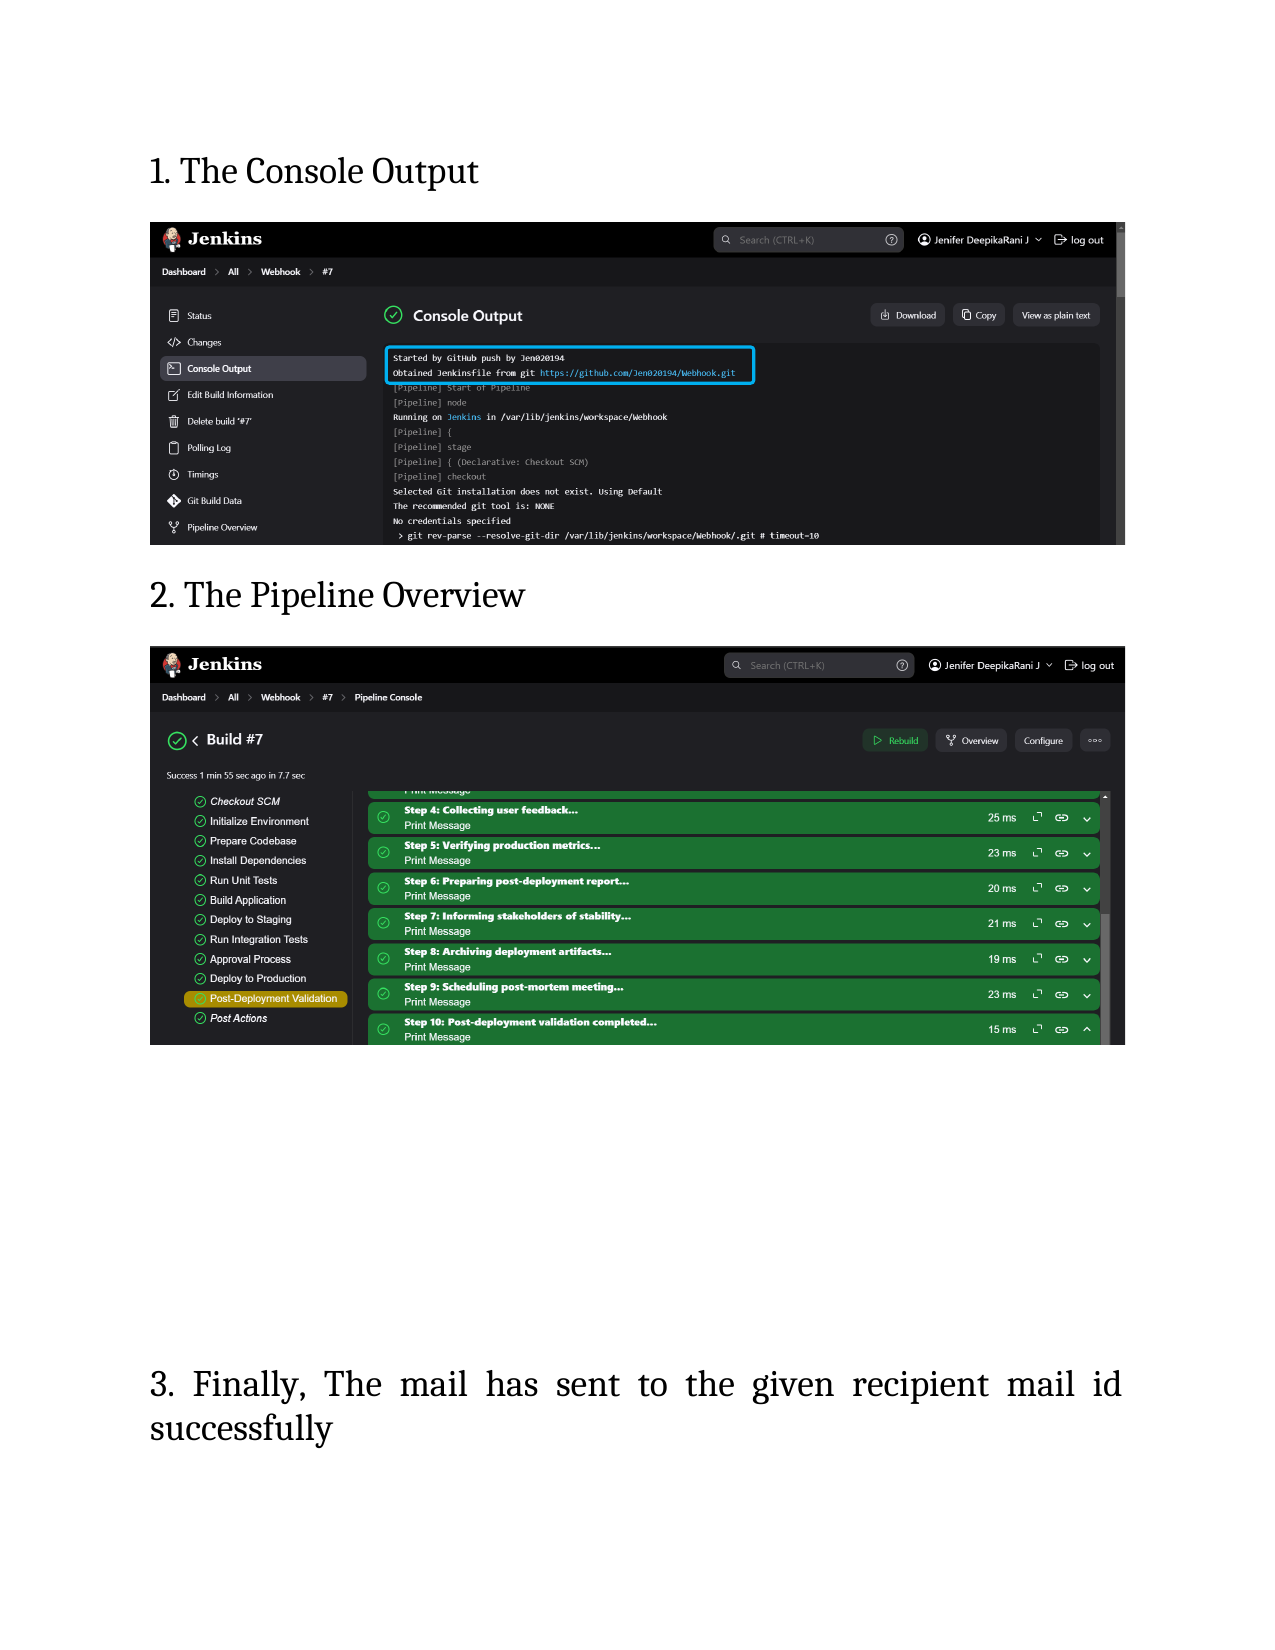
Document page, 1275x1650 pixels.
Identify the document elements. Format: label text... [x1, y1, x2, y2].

text 2. The Pipeline Overview [150, 574, 1125, 617]
picture [150, 646, 1125, 1045]
text 3. Finally, The mail has sent to the given recipient mail id successfully [150, 1363, 1125, 1449]
picture [150, 222, 1125, 545]
text 1. The Console Output [150, 150, 1125, 193]
